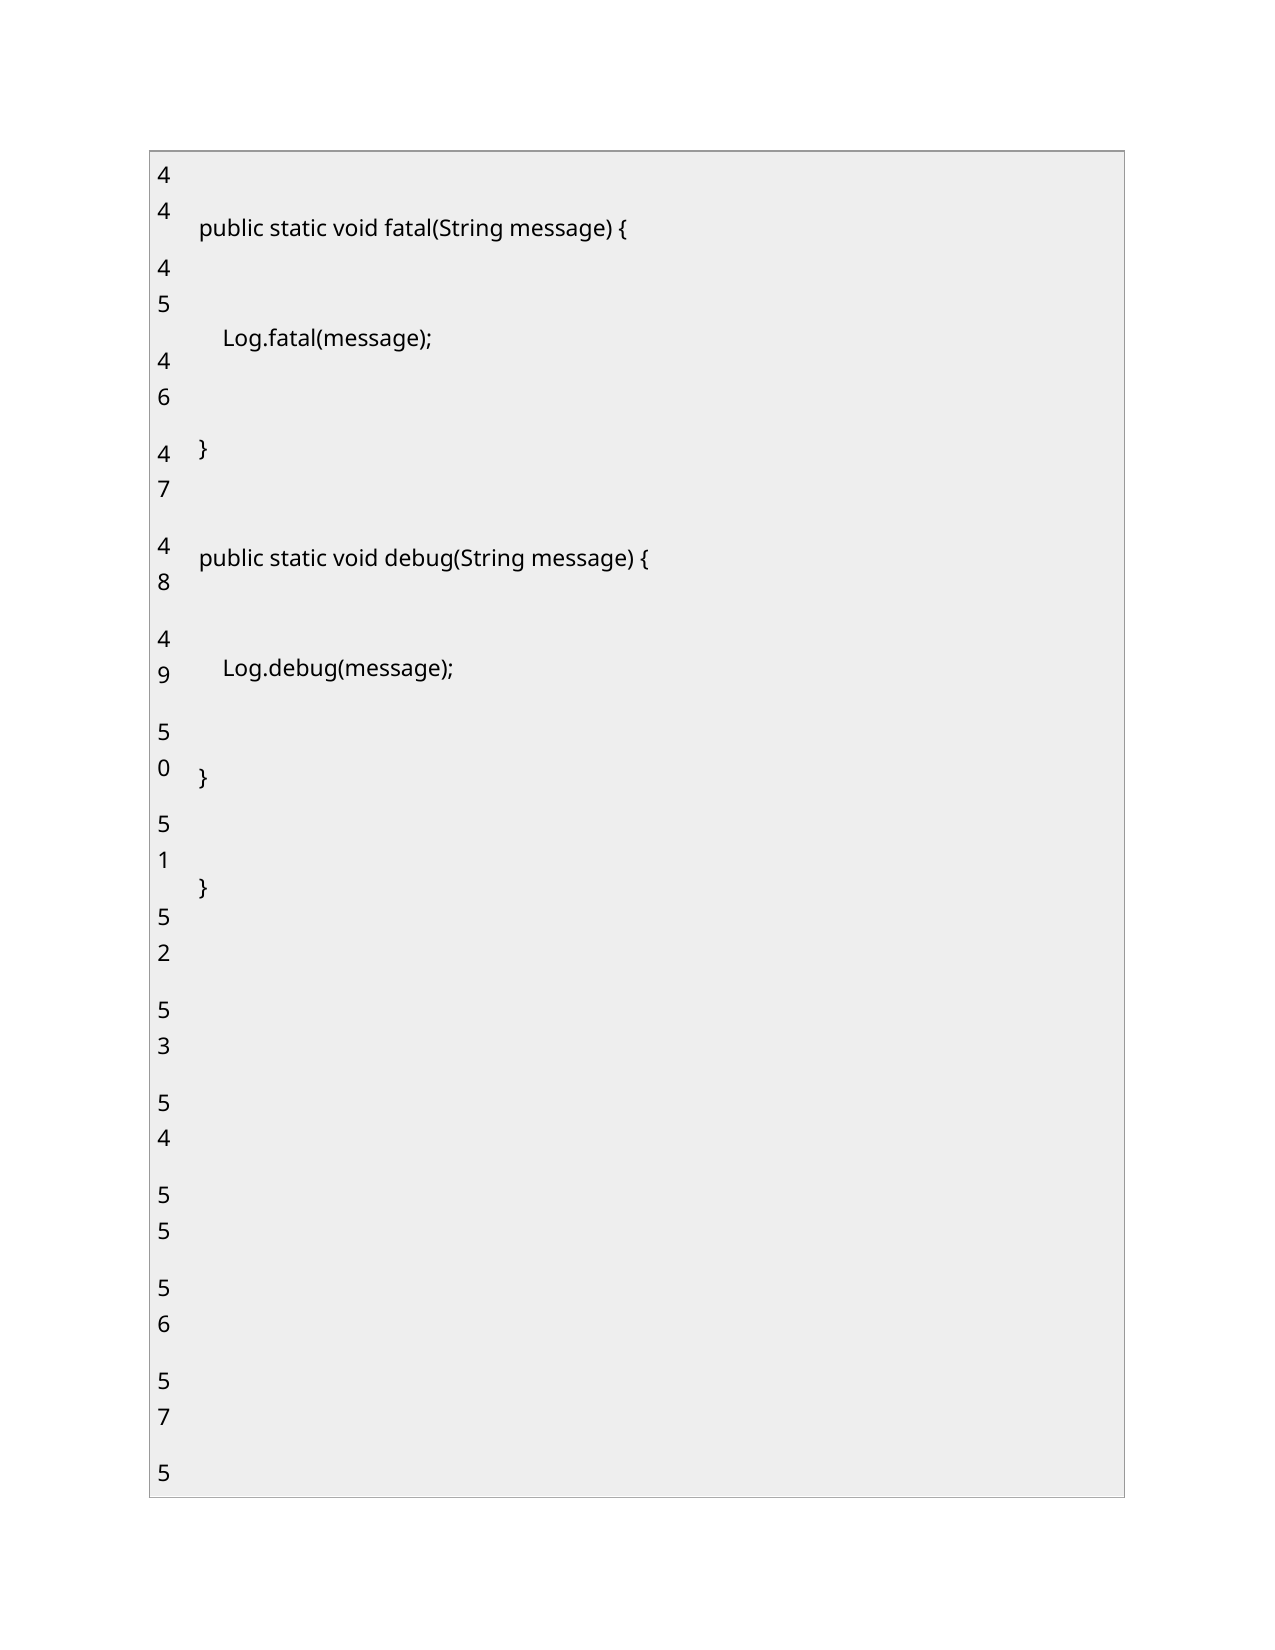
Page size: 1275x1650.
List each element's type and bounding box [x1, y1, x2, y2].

table_header [150, 152, 191, 1496]
table_header [191, 152, 1124, 1496]
